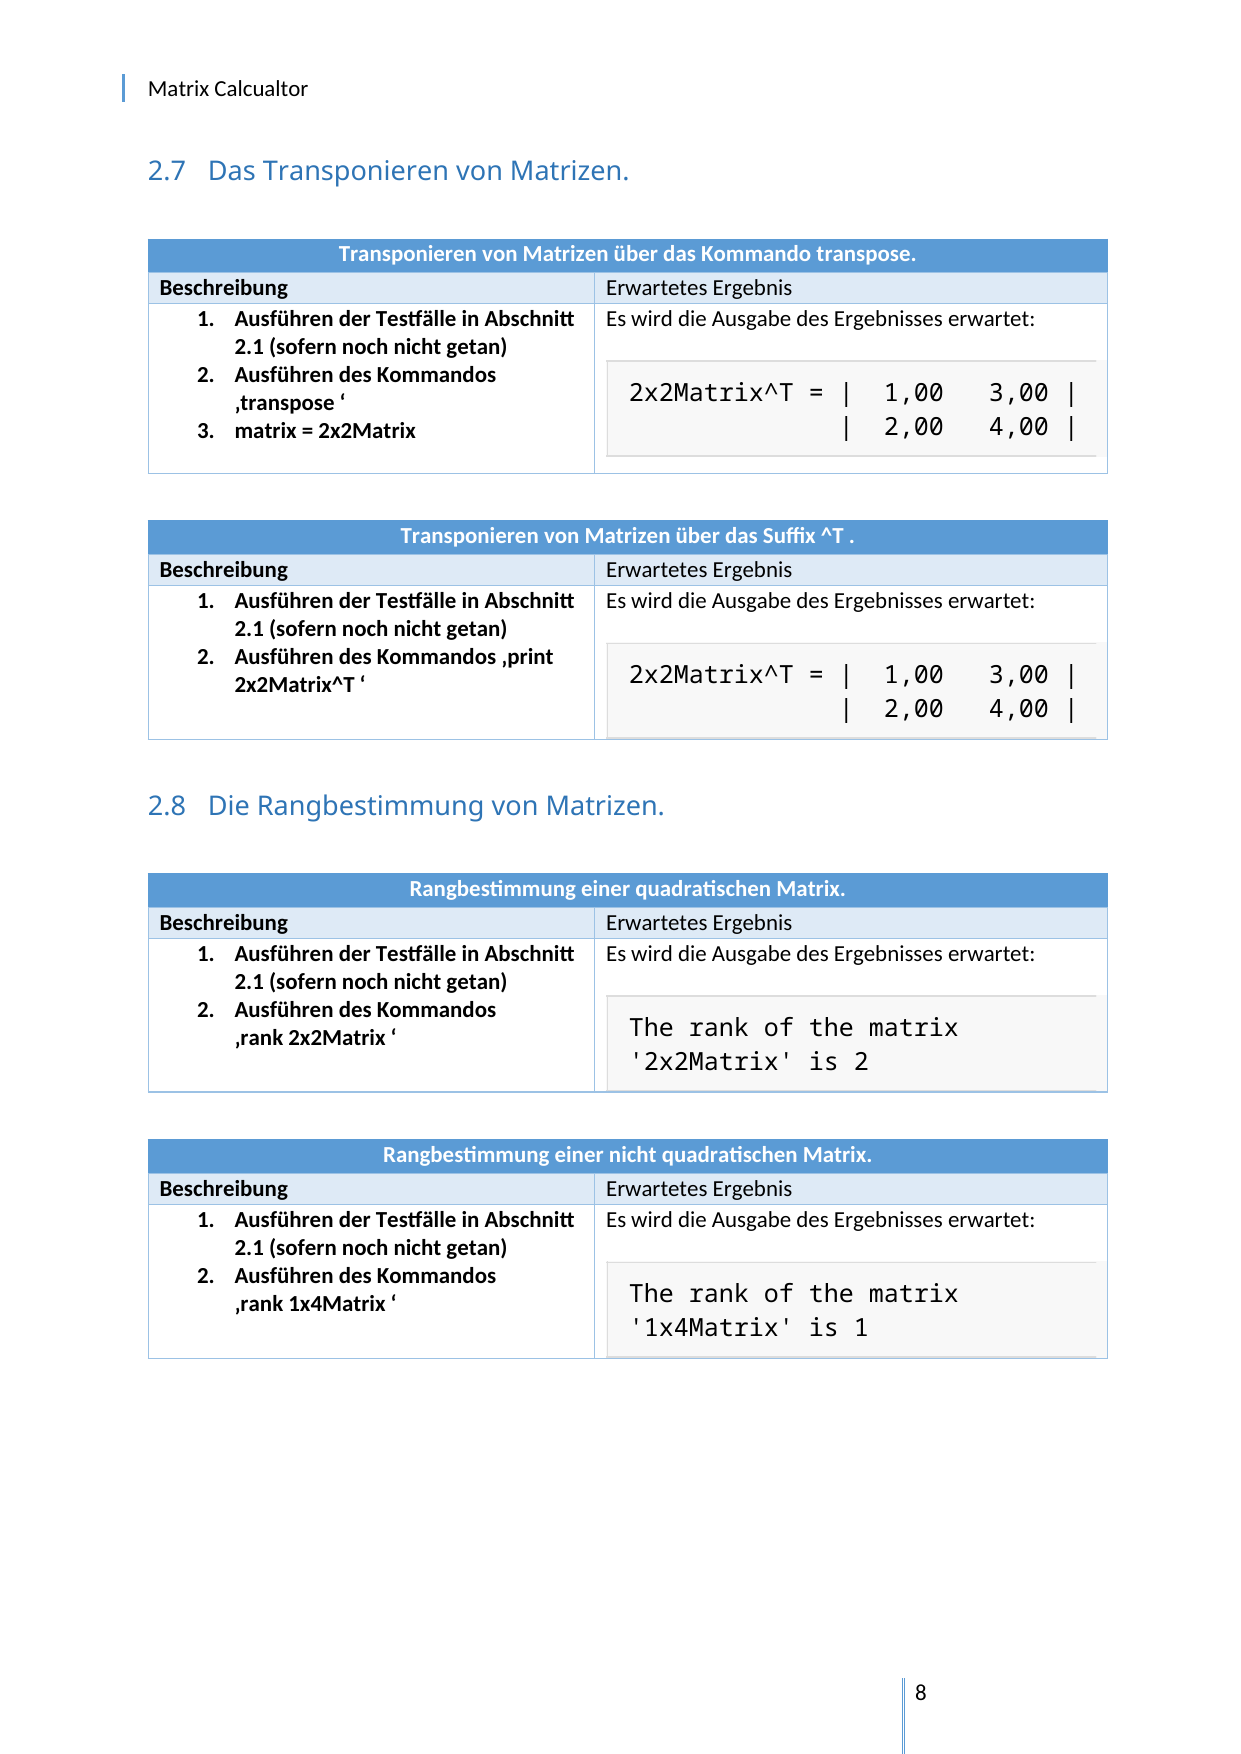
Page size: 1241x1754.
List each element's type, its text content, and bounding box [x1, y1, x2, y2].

table_cell Beschreibung [149, 908, 594, 938]
subtitle Die Rangbestimmung von Matrizen. [148, 787, 1093, 823]
table_cell Es wird die Ausgabe des Ergebnisses erwartet: 2x2Matrix^T = | 1,00 3,00 | | 2,00 4,00 | [595, 304, 1107, 472]
table_cell Beschreibung [149, 1174, 594, 1204]
table_cell Erwartetes Ergebnis [595, 1174, 1107, 1204]
subtitle Das Transponieren von Matrizen. [148, 152, 1093, 189]
table_cell Es wird die Ausgabe des Ergebnisses erwartet: 2x2Matrix^T = | 1,00 3,00 | | 2,00 4,00 | [595, 586, 1107, 739]
table_cell Erwartetes Ergebnis [595, 908, 1107, 938]
table_header Rangbestimmung einer quadratischen Matrix. [149, 874, 1107, 907]
table_cell Ausführen der Testfälle in Abschnitt 2.1 (sofern noch nicht getan) Ausführen des Kommandos ‚transpose ‘ matrix = 2x2Matrix [149, 304, 594, 472]
table_cell Beschreibung [149, 555, 594, 585]
table_cell Es wird die Ausgabe des Ergebnisses erwartet: The rank of the matrix '1x4Matrix' is 1 [595, 1205, 1107, 1358]
table_cell Ausführen der Testfälle in Abschnitt 2.1 (sofern noch nicht getan) Ausführen des Kommandos ‚rank 1x4Matrix ‘ [149, 1205, 594, 1358]
table_cell Erwartetes Ergebnis [595, 555, 1107, 585]
table_cell Ausführen der Testfälle in Abschnitt 2.1 (sofern noch nicht getan) Ausführen des Kommandos ‚rank 2x2Matrix ‘ [149, 939, 594, 1091]
table_header Transponieren von Matrizen über das Suffix ^T . [149, 521, 1107, 554]
table_cell Erwartetes Ergebnis [595, 273, 1107, 303]
table_header Rangbestimmung einer nicht quadratischen Matrix. [149, 1140, 1107, 1173]
table_cell Beschreibung [149, 273, 594, 303]
table_cell Es wird die Ausgabe des Ergebnisses erwartet: The rank of the matrix '2x2Matrix' is 2 [595, 939, 1107, 1091]
table_cell Ausführen der Testfälle in Abschnitt 2.1 (sofern noch nicht getan) Ausführen des Kommandos ‚print 2x2Matrix^T ‘ [149, 586, 594, 739]
table_header Transponieren von Matrizen über das Kommando transpose. [149, 240, 1107, 272]
